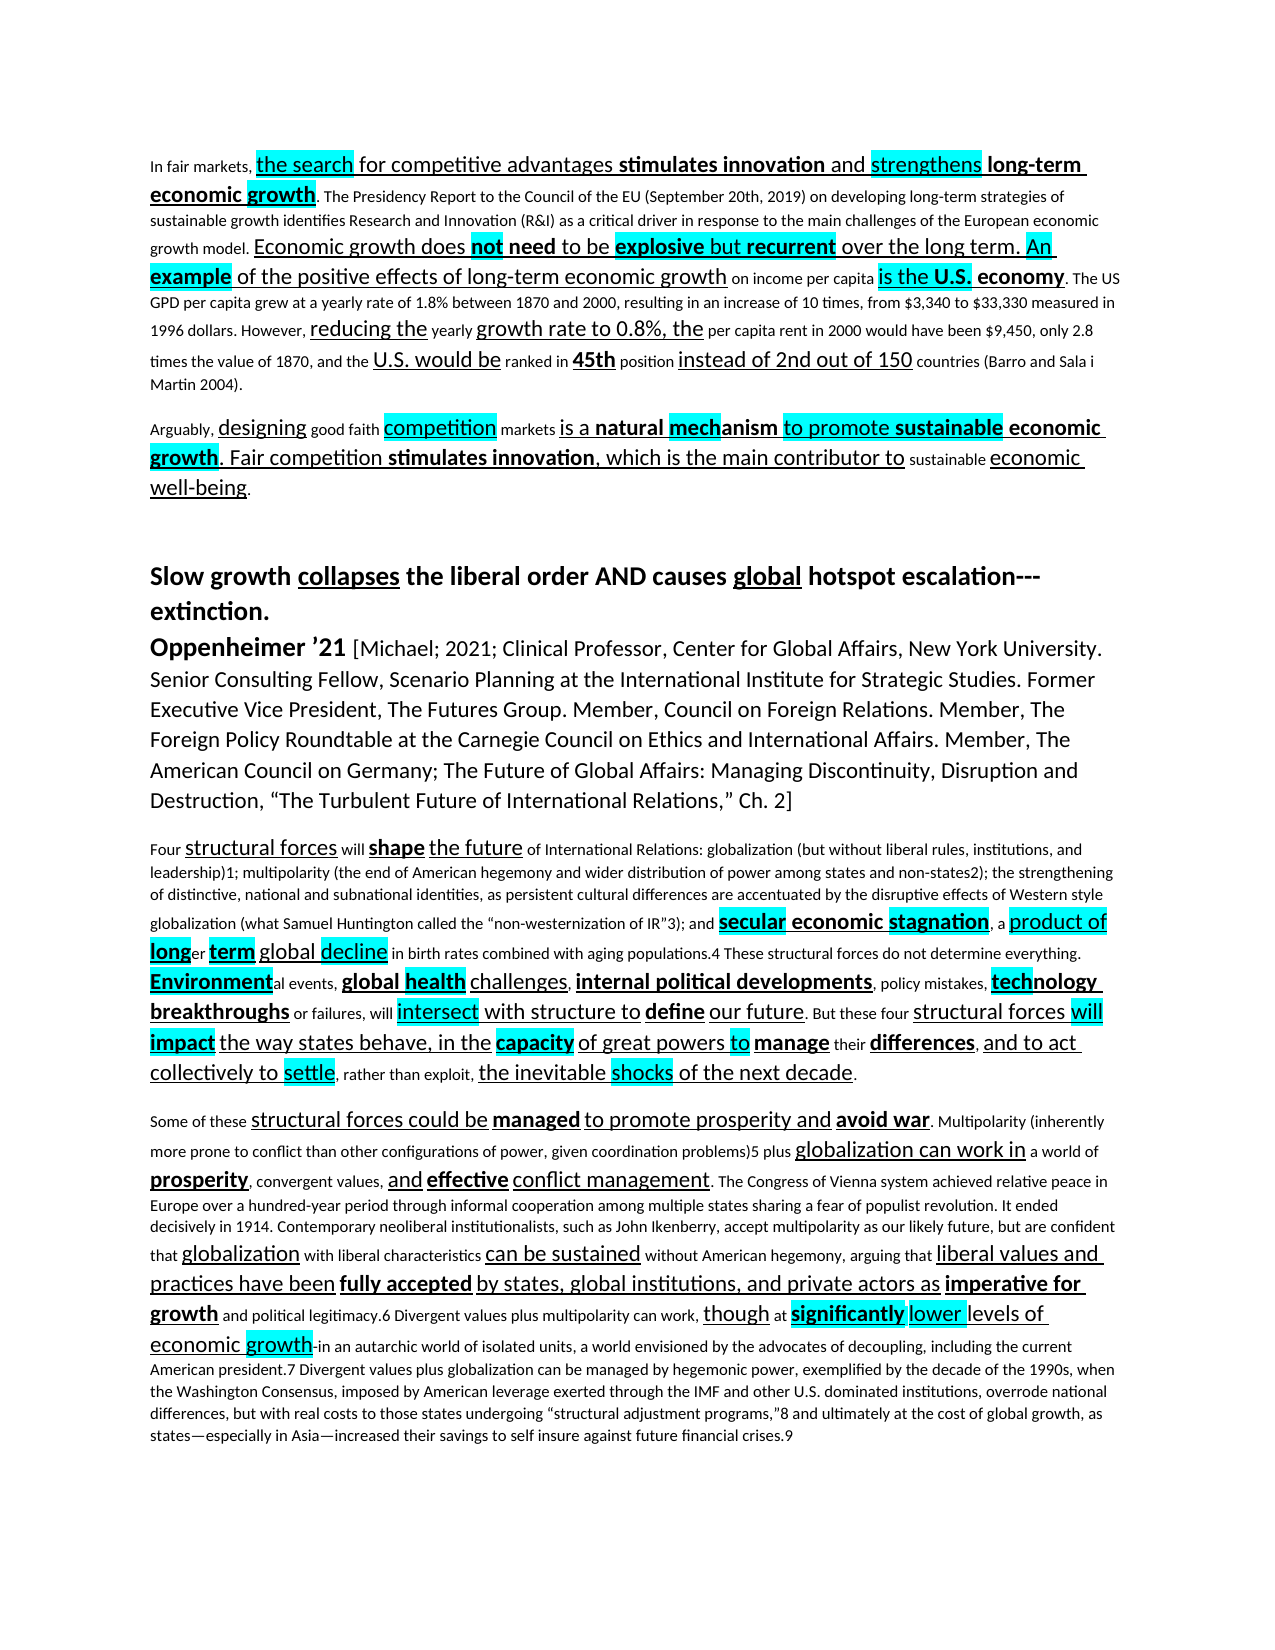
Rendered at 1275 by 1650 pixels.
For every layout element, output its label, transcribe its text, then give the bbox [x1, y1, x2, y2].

text Arguably, designing good faith competition markets is a natural mechanism to promote sustainable economic growth. Fair competition stimulates innovation, which is the main contributor to sustainable economic well-being. [150, 413, 1125, 501]
text In fair markets, the search for competitive advantages stimulates innovation and strengthens long-term economic growth. The Presidency Report to the Council of the EU (September 20th, 2019) on developing long-term strategies of sustainable growth identifies Research and Innovation (R&I) as a critical driver in response to the main challenges of the European economic growth model. Economic growth does not need to be explosive but recurrent over the long term. An example of the positive effects of long-term economic growth on income per capita is the U.S. economy. The US GPD per capita grew at a yearly rate of 1.8% between 1870 and 2000, resulting in an increase of 10 times, from $3,340 to $33,330 measured in 1996 dollars. However, reducing the yearly growth rate to 0.8%, the per capita rent in 2000 would have been $9,450, only 2.8 times the value of 1870, and the U.S. would be ranked in 45th position instead of 2nd out of 150 countries (Barro and Sala i Martin 2004). [150, 150, 1125, 395]
text Oppenheimer ’21 [Michael; 2021; Clinical Professor, Center for Global Affairs, New York University. Senior Consulting Fellow, Scenario Planning at the International Institute for Strategic Studies. Former Executive Vice President, The Futures Group. Member, Council on Foreign Relations. Member, The Foreign Policy Roundtable at the Carnegie Council on Ethics and International Affairs. Member, The American Council on Germany; The Future of Global Affairs: Managing Discontinuity, Disruption and Destruction, “The Turbulent Future of International Relations,” Ch. 2] [150, 630, 1125, 814]
text Four structural forces will shape the future of International Relations: globalization (but without liberal rules, institutions, and leadership)1; multipolarity (the end of American hegemony and wider distribution of power among states and non-states2); the strengthening of distinctive, national and subnational identities, as persistent cultural differences are accentuated by the disruptive effects of Western style globalization (what Samuel Huntington called the “non-westernization of IR”3); and secular economic stagnation, a product of longer term global decline in birth rates combined with aging populations.4 These structural forces do not determine everything. Environmental events, global health challenges, internal political developments, policy mistakes, technology breakthroughs or failures, will intersect with structure to define our future. But these four structural forces will impact the way states behave, in the capacity of great powers to manage their differences, and to act collectively to settle, rather than exploit, the inevitable shocks of the next decade. [150, 833, 1125, 1086]
text Some of these structural forces could be managed to promote prosperity and avoid war. Multipolarity (inherently more prone to conflict than other configurations of power, given coordination problems)5 plus globalization can work in a world of prosperity, convergent values, and effective conflict management. The Congress of Vienna system achieved relative peace in Europe over a hundred-year period through informal cooperation among multiple states sharing a fear of populist revolution. It ended decisively in 1914. Contemporary neoliberal institutionalists, such as John Ikenberry, accept multipolarity as our likely future, but are confident that globalization with liberal characteristics can be sustained without American hegemony, arguing that liberal values and practices have been fully accepted by states, global institutions, and private actors as imperative for growth and political legitimacy.6 Divergent values plus multipolarity can work, though at significantly lower levels of economic growth-in an autarchic world of isolated units, a world envisioned by the advocates of decoupling, including the current American president.7 Divergent values plus globalization can be managed by hegemonic power, exemplified by the decade of the 1990s, when the Washington Consensus, imposed by American leverage exerted through the IMF and other U.S. dominated institutions, overrode national differences, but with real costs to those states undergoing “structural adjustment programs,”8 and ultimately at the cost of global growth, as states—especially in Asia—increased their savings to self insure against future financial crises.9 [150, 1105, 1125, 1445]
subtitle Slow growth collapses the liberal order AND causes global hotspot escalation---extinction. [150, 559, 1125, 627]
